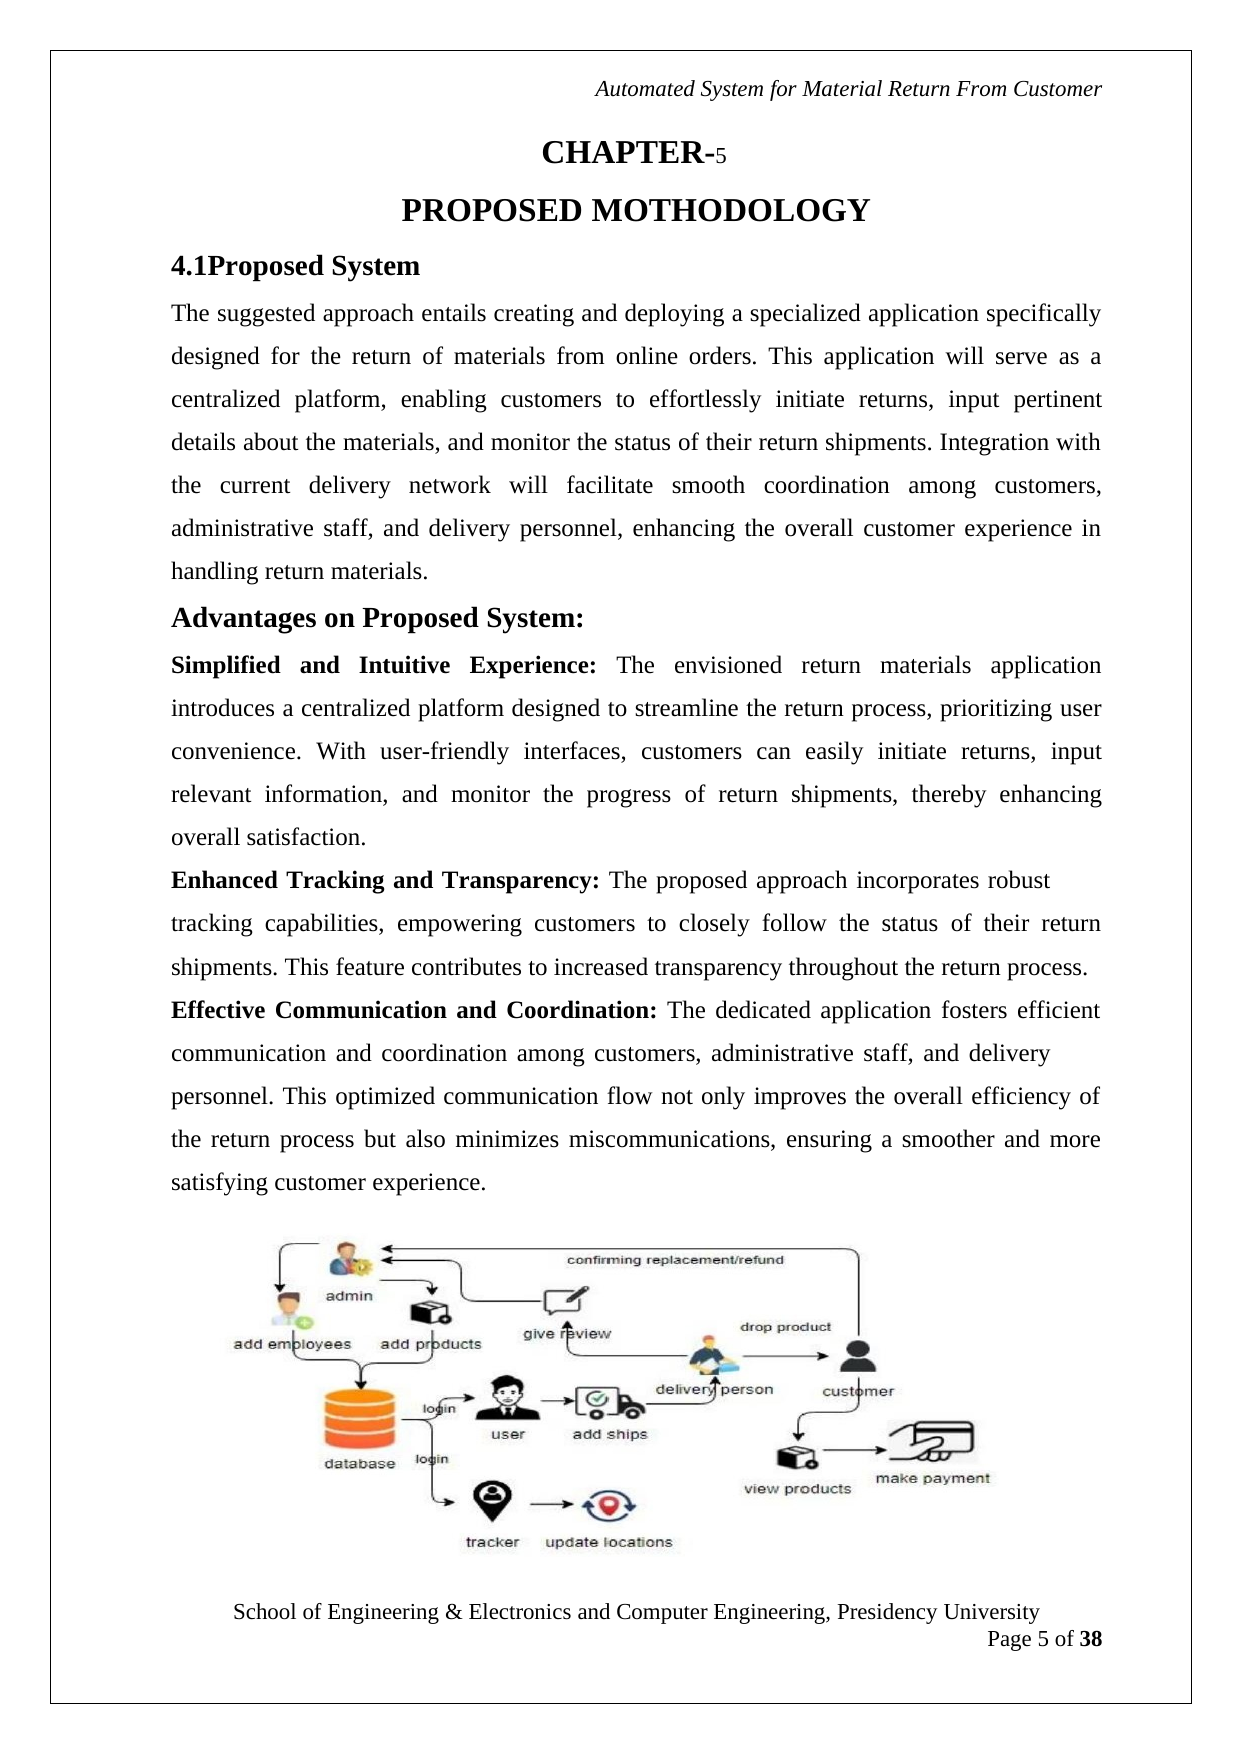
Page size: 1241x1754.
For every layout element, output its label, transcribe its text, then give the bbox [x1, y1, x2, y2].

text Simplified and Intuitive Experience: The envisioned return materials application introduces a centralized platform designed to streamline the return process, prioritizing user convenience. With user-friendly interfaces, customers can easily initiate returns, input relevant information, and monitor the progress of return shipments, thereby enhancing overall satisfaction. [171, 650, 1102, 851]
picture [219, 1233, 999, 1557]
text The suggested approach entails creating and deploying a specialized application specifically designed for the return of materials from online orders. This application will serve as a centralized platform, enabling customers to effortlessly initiate returns, input pertinent details about the materials, and monitor the status of their return shipments. Integration with the current delivery network will facilitate smooth coordination among customers, administrative staff, and delivery personnel, enhancing the overall customer experience in handling return materials. [171, 298, 1102, 585]
subtitle PROPOSED MOTHODOLOGY [226, 190, 1046, 228]
text Enhanced Tracking and Transparency: The proposed approach incorporates robust tracking capabilities, empowering customers to closely follow the status of their return shipments. This feature contributes to increased transparency throughout the return process. Effective Communication and Coordination: The dedicated application fosters efficient communication and coordination among customers, administrative staff, and delivery personnel. This optimized communication flow not only improves the overall efficiency of the return process but also minimizes miscommunications, ensuring a smoother and more satisfying customer experience. [171, 865, 1102, 1196]
subtitle Advantages on Proposed System: [171, 600, 1191, 633]
subtitle 4.1Proposed System [171, 248, 1191, 281]
